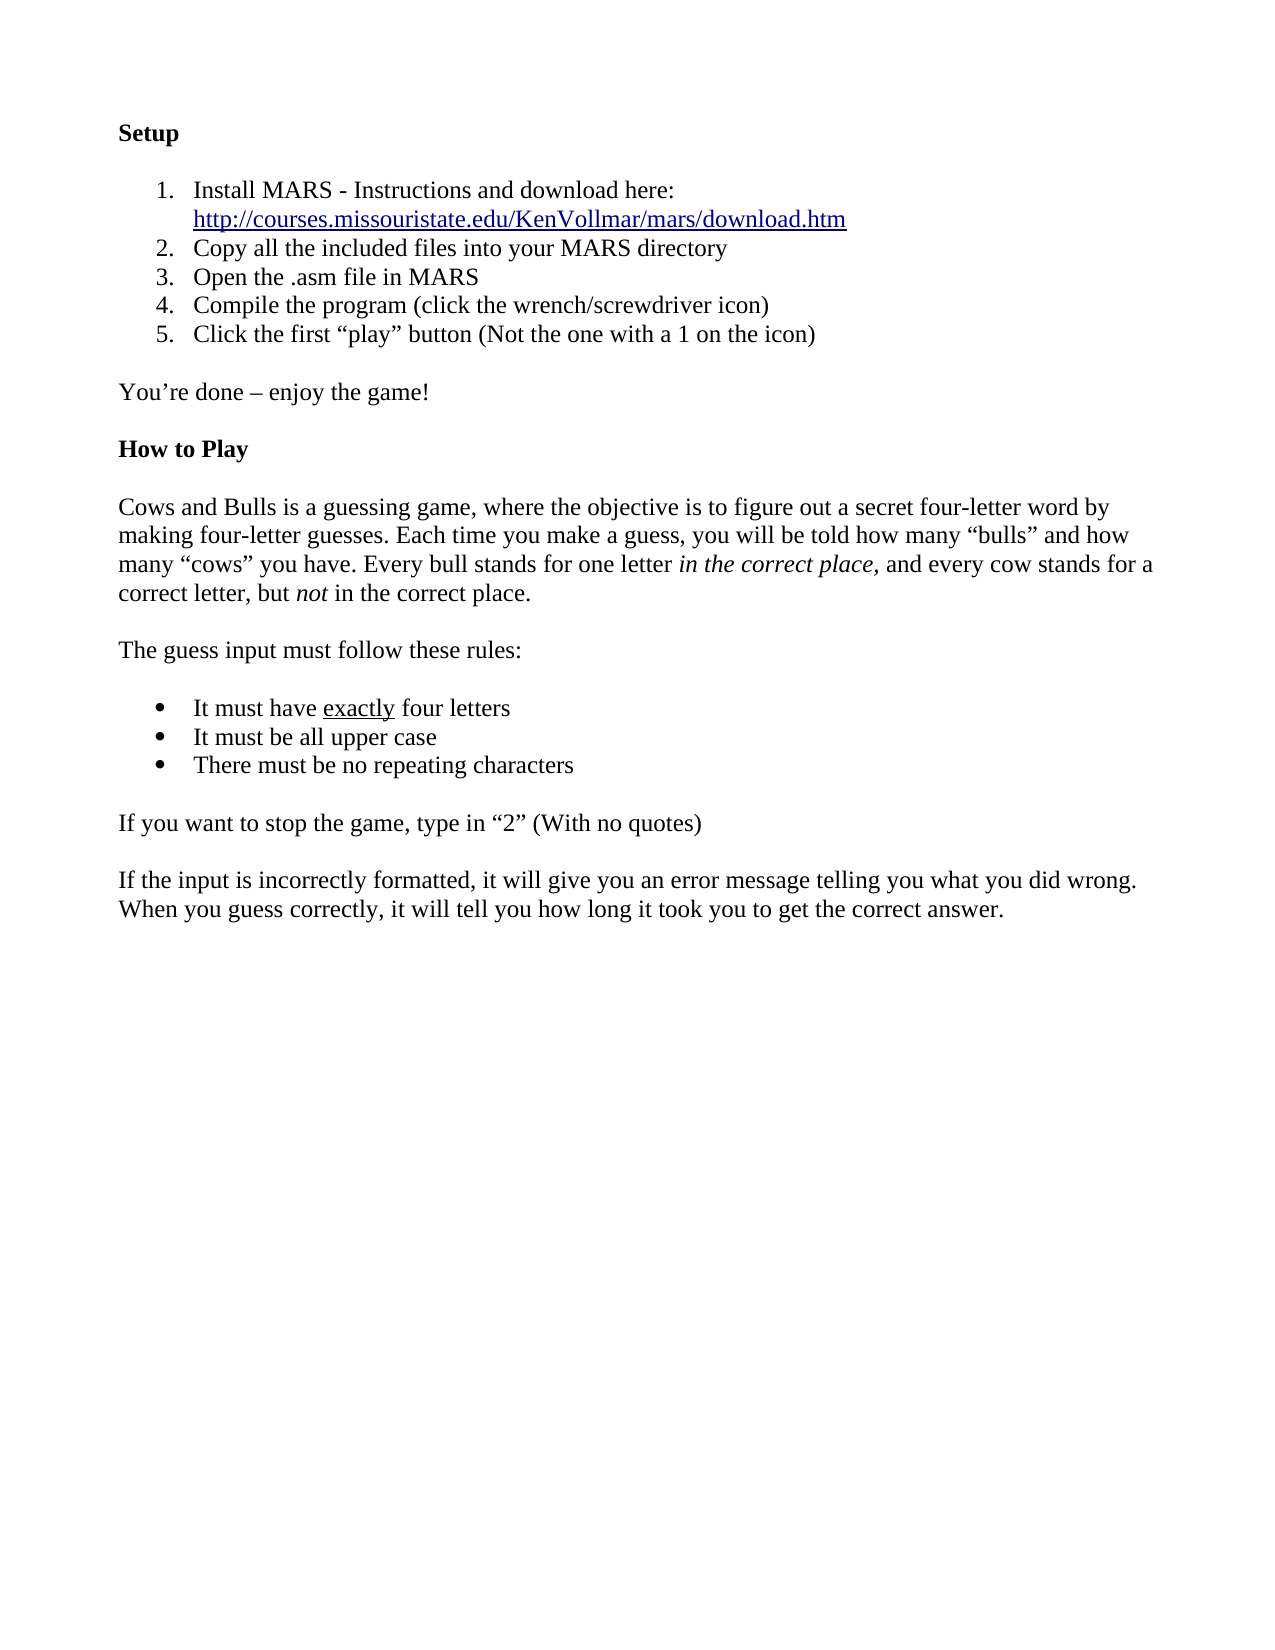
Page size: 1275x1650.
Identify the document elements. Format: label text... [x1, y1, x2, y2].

list Install MARS - Instructions and download here: http://courses.missouristate.edu/KenVollmar/mars/download.htm [156, 176, 1157, 233]
list Copy all the included files into your MARS directory [156, 233, 1157, 262]
text Cows and Bulls is a guessing game, where the objective is to figure out a secret four-letter word by making four-letter guesses. Each time you make a guess, you will be told how many “bulls” and how many “cows” you have. Every bull stands for one letter in the correct place, and every cow stands for a correct letter, but not in the correct place. [118, 492, 1157, 607]
text You’re done – enjoy the game! [118, 377, 1157, 406]
text If you want to stop the game, type in “2” (With no quotes) [118, 808, 1157, 837]
text If the input is incorrectly formatted, it will give you an error message telling you what you did wrong. When you guess correctly, it will tell you how long it took you to get the correct answer. [118, 866, 1157, 923]
list Compile the program (click the wrench/screwdriver icon) [156, 291, 1157, 319]
list It must have exactly four letters [156, 693, 1157, 722]
text How to Play [118, 434, 1157, 463]
list Open the .asm file in MARS [156, 262, 1157, 291]
text Setup [118, 118, 1157, 147]
list It must be all upper case [156, 722, 1157, 751]
list There must be no repeating characters [156, 751, 1157, 779]
list Click the first “play” button (Not the one with a 1 on the icon) [156, 319, 1157, 348]
text The guess input must follow these rules: [118, 636, 1157, 664]
